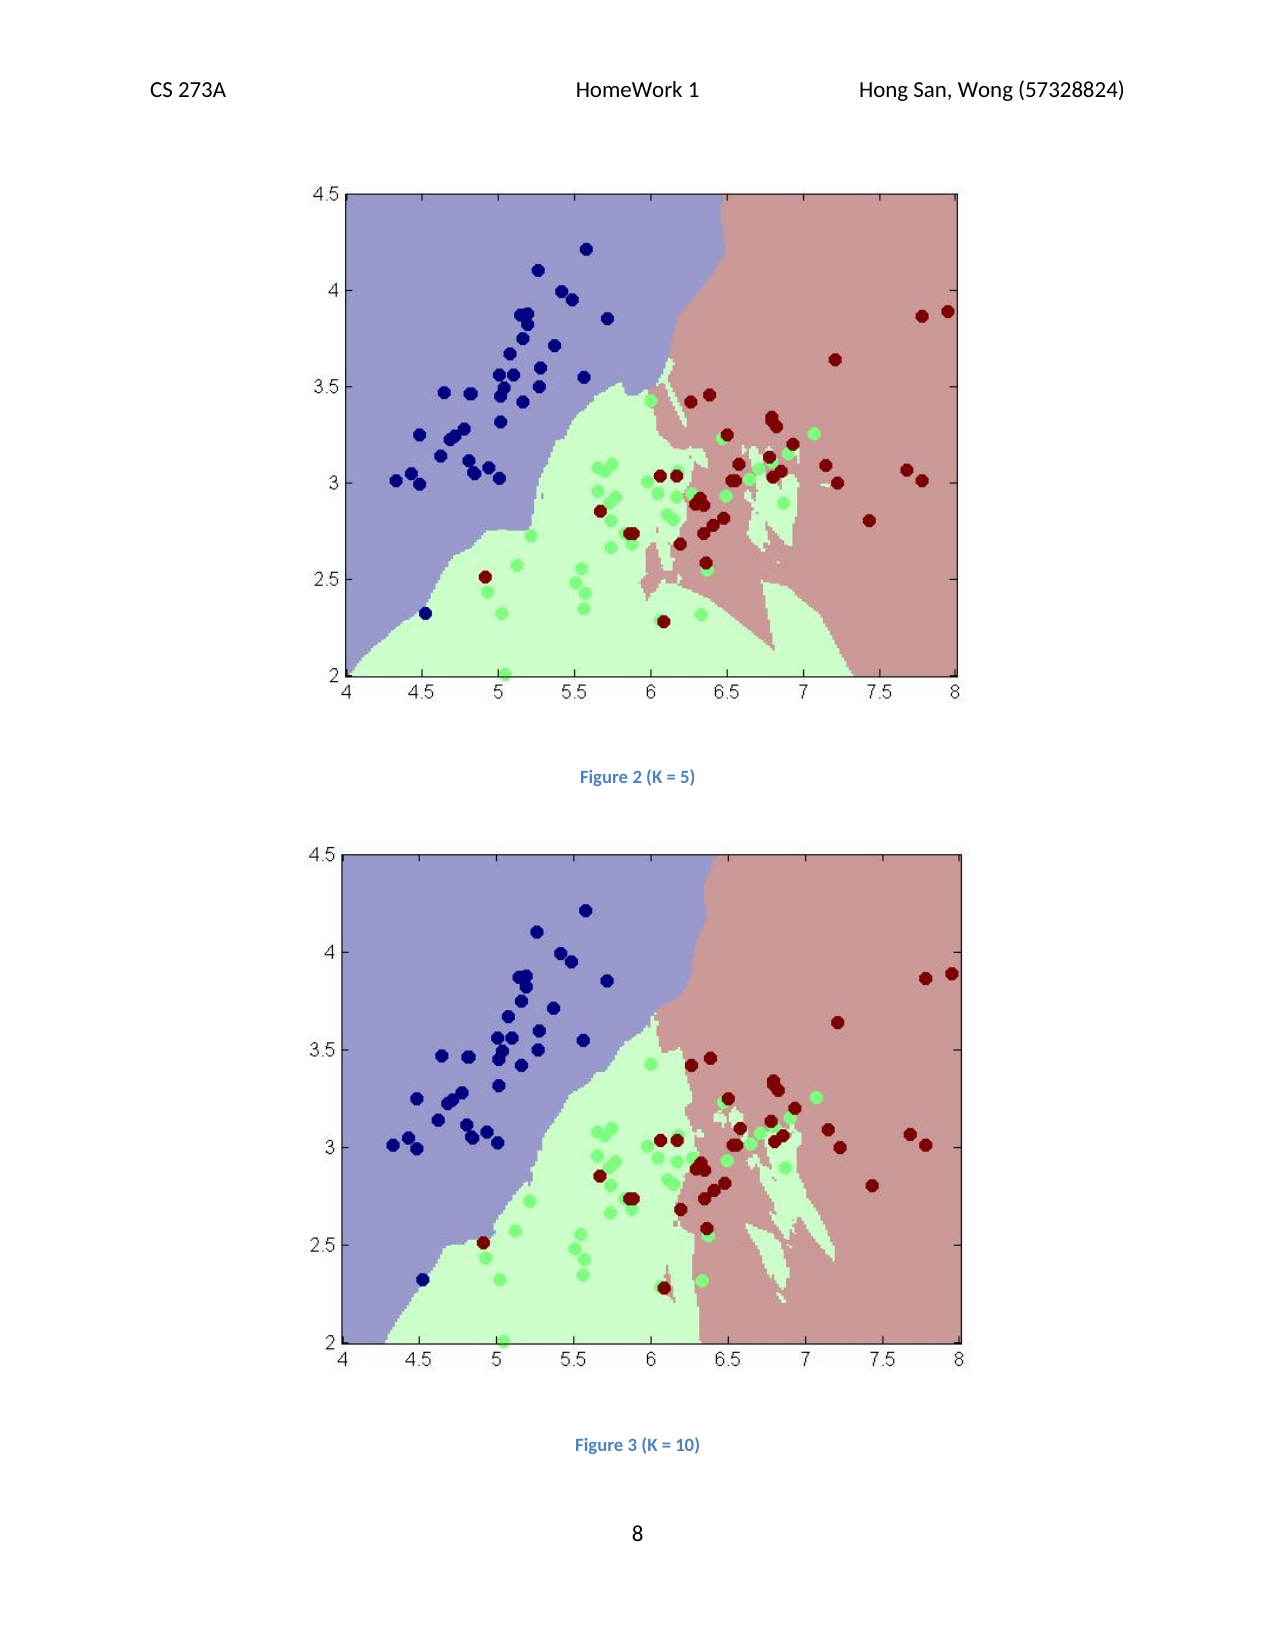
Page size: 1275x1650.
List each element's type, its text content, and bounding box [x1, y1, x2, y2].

text Figure 2 (K = 5) [150, 766, 1125, 788]
picture [243, 150, 1032, 741]
text Figure 3 (K = 10) [150, 1433, 1125, 1456]
picture [238, 809, 1037, 1409]
